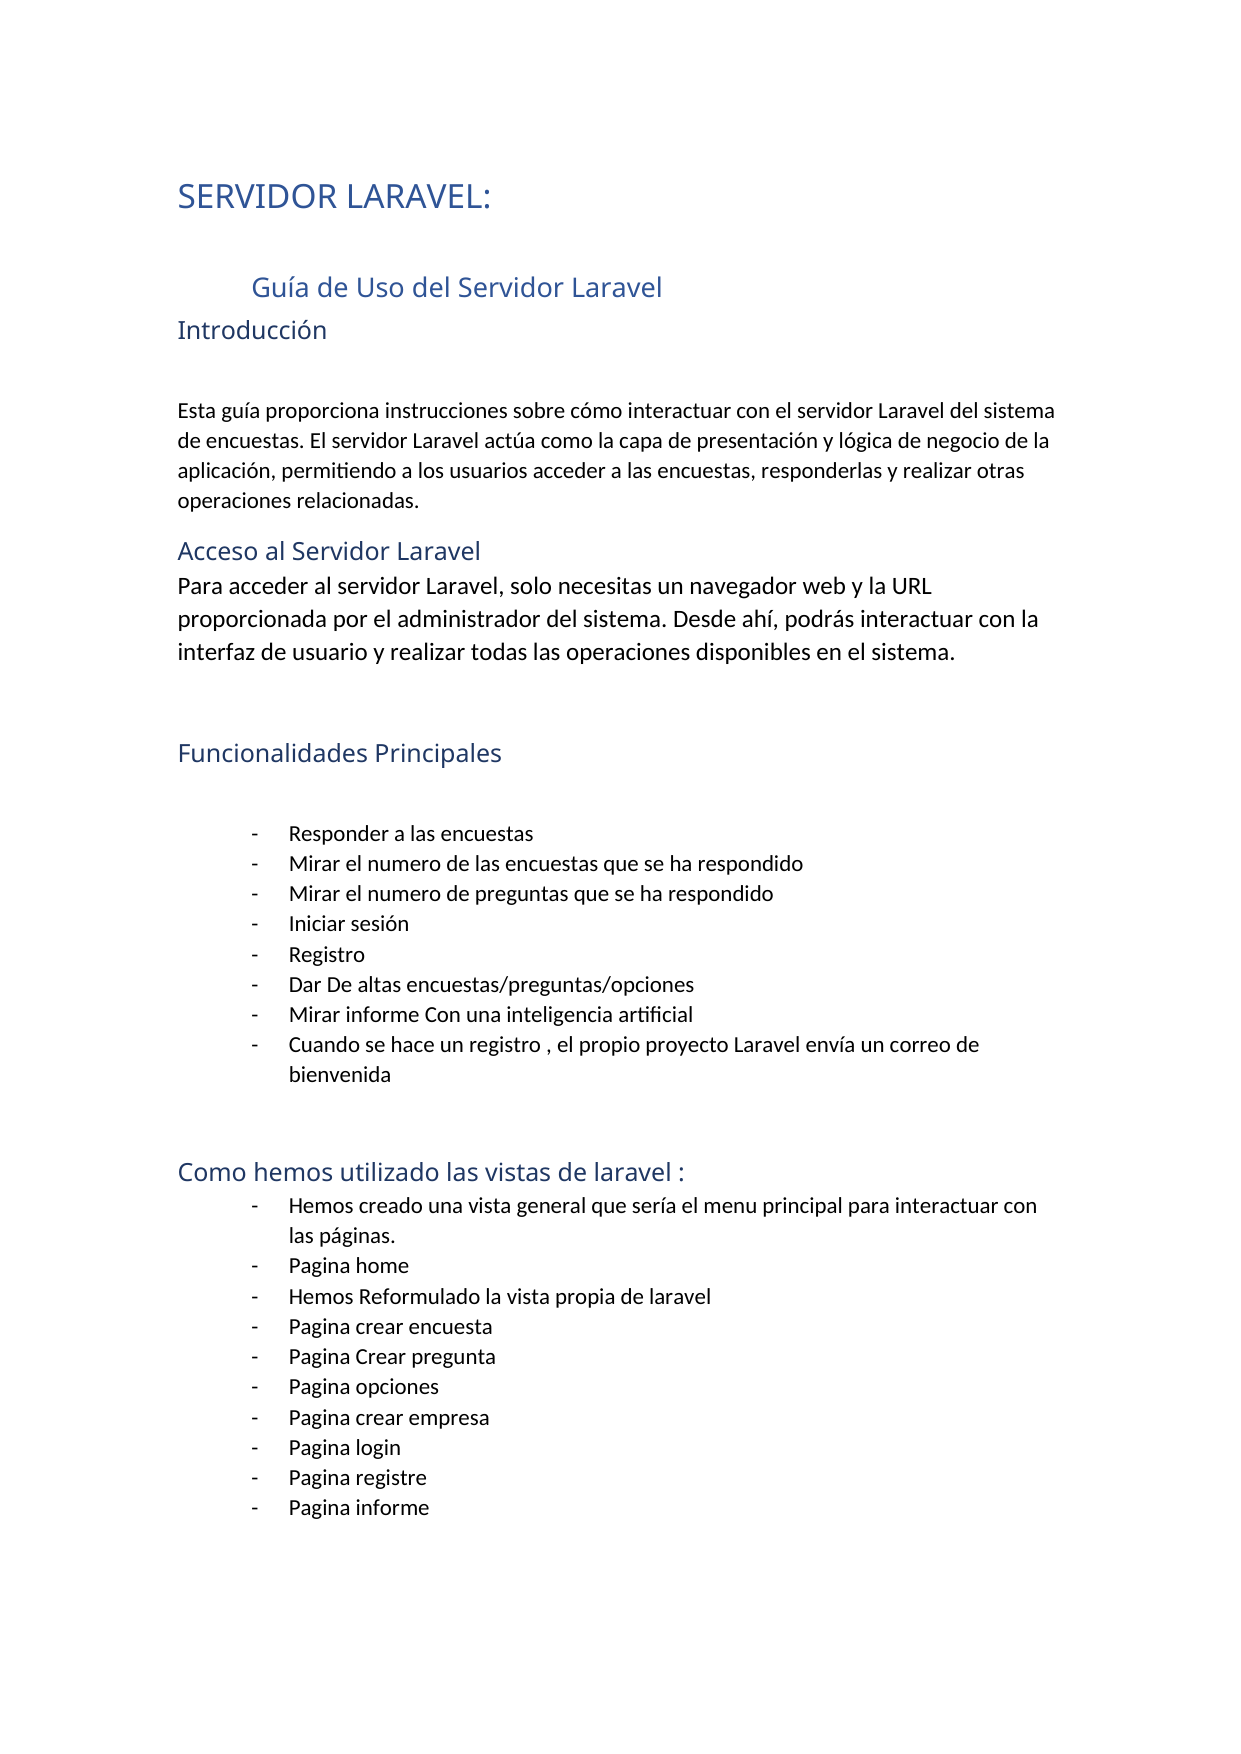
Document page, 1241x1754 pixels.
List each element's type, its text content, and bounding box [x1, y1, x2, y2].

list Registro [251, 940, 1063, 968]
list Pagina informe [251, 1493, 1063, 1521]
list Pagina home [251, 1252, 1063, 1279]
list Dar De altas encuestas/preguntas/opciones [251, 970, 1063, 998]
list Mirar informe Con una inteligencia artificial [251, 1000, 1063, 1028]
text Para acceder al servidor Laravel, solo necesitas un navegador web y la URL proporcionada por el administrador del sistema. Desde ahí, podrás interactuar con la interfaz de usuario y realizar todas las operaciones disponibles en el sistema. [177, 570, 1063, 667]
list Pagina crear empresa [251, 1403, 1063, 1431]
subtitle Como hemos utilizado las vistas de laravel : [177, 1154, 1063, 1188]
list Iniciar sesión [251, 909, 1063, 938]
list Pagina crear encuesta [251, 1312, 1063, 1340]
list Pagina login [251, 1433, 1063, 1461]
list Pagina opciones [251, 1372, 1063, 1400]
list Hemos creado una vista general que sería el menu principal para interactuar con las páginas. [251, 1191, 1063, 1249]
text Esta guía proporciona instrucciones sobre cómo interactuar con el servidor Laravel del sistema de encuestas. El servidor Laravel actúa como la capa de presentación y lógica de negocio de la aplicación, permitiendo a los usuarios acceder a las encuestas, responderlas y realizar otras operaciones relacionadas. [177, 396, 1063, 515]
subtitle Introducción [177, 312, 1063, 346]
subtitle Guía de Uso del Servidor Laravel [177, 268, 1063, 305]
list Pagina Crear pregunta [251, 1342, 1063, 1370]
list Pagina registre [251, 1463, 1063, 1491]
list Mirar el numero de preguntas que se ha respondido [251, 879, 1063, 907]
list Responder a las encuestas [251, 819, 1063, 847]
list Mirar el numero de las encuestas que se ha respondido [251, 849, 1063, 877]
subtitle Acceso al Servidor Laravel [177, 533, 1063, 568]
list Cuando se hace un registro , el propio proyecto Laravel envía un correo de bienvenida [251, 1030, 1063, 1089]
subtitle Funcionalidades Principales [177, 735, 1063, 769]
subtitle SERVIDOR LARAVEL: [177, 173, 1063, 218]
list Hemos Reformulado la vista propia de laravel [251, 1282, 1063, 1310]
